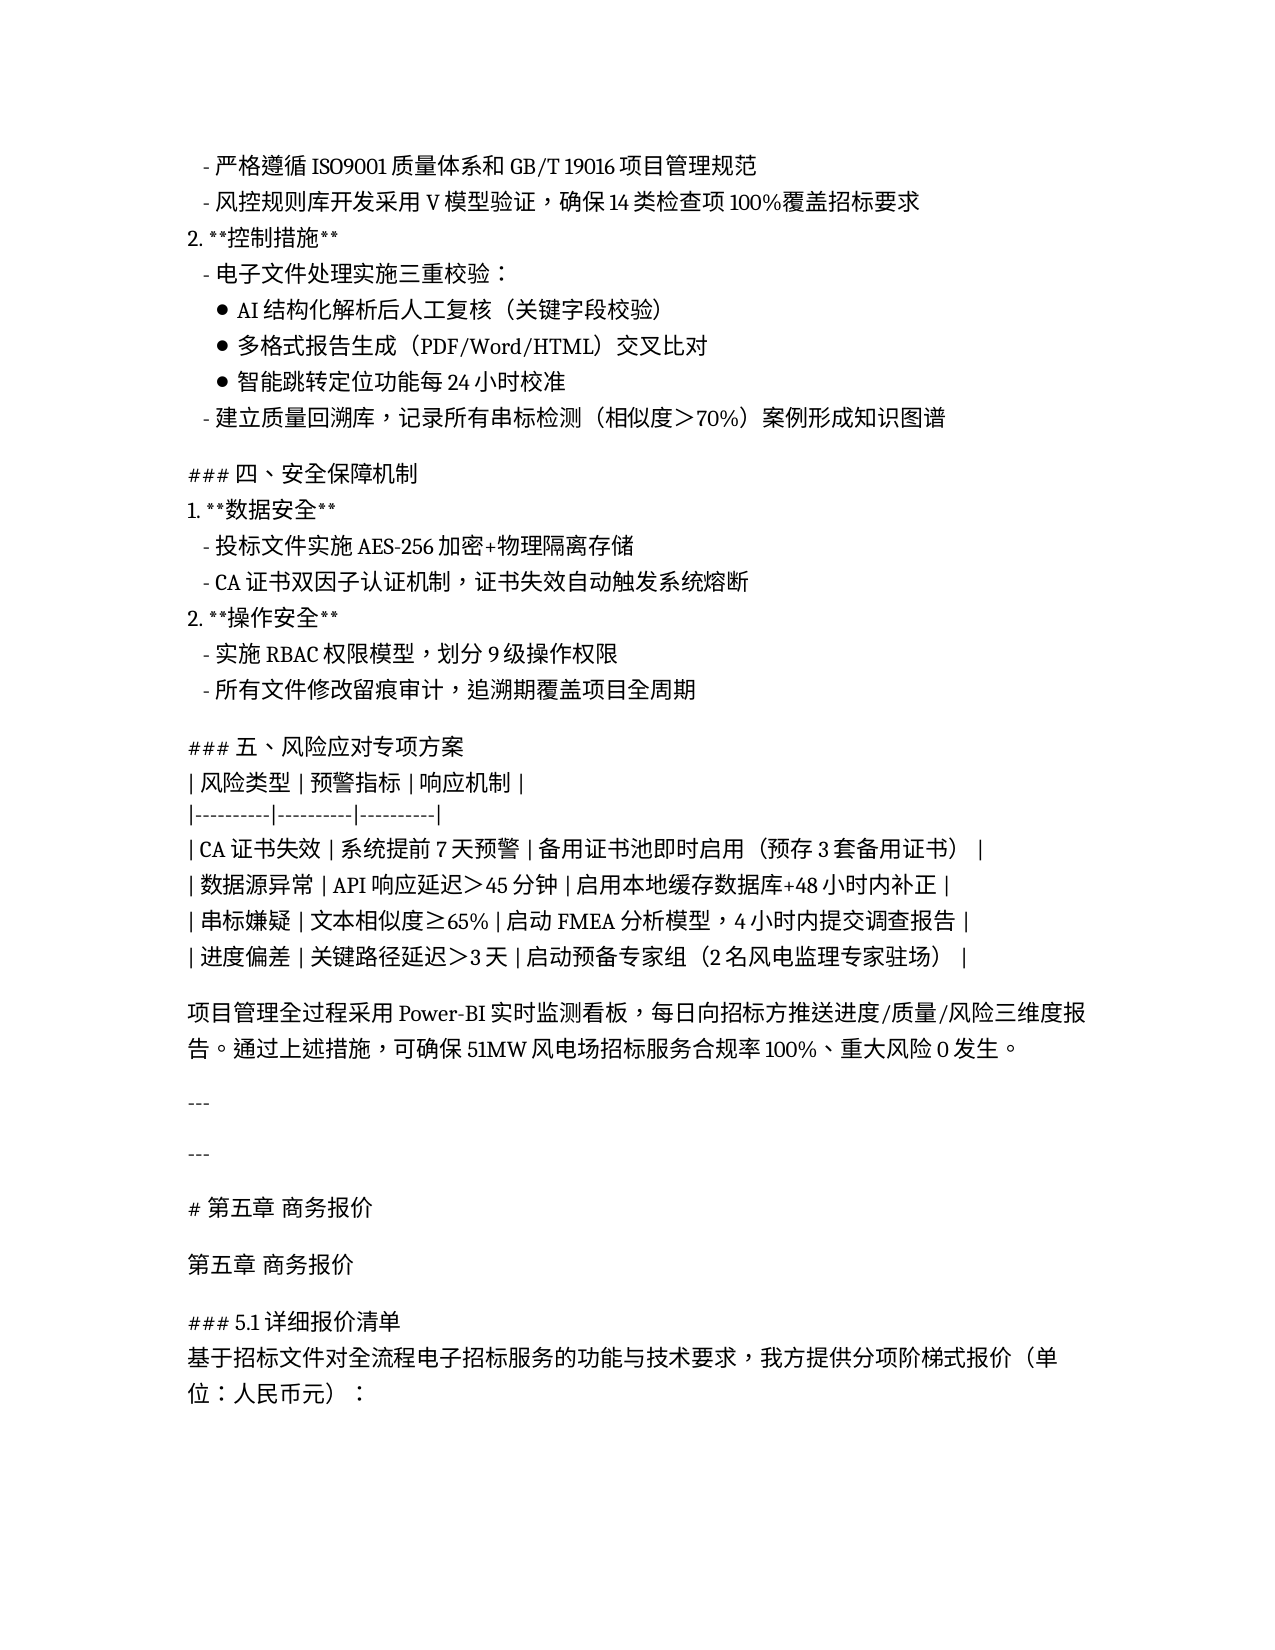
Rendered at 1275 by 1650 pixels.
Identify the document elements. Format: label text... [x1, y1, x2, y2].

text ### 五、风险应对专项方案 | 风险类型 | 预警指标 | 响应机制 | |----------|----------|----------| | CA证书失效 | 系统提前7天预警 | 备用证书池即时启用（预存3套备用证书） | | 数据源异常 | API响应延迟＞45分钟 | 启用本地缓存数据库+48小时内补正 | | 串标嫌疑 | 文本相似度≥65% | 启动FMEA分析模型，4小时内提交调查报告 | | 进度偏差 | 关键路径延迟＞3天 | 启动预备专家组（2名风电监理专家驻场） | [187, 731, 1087, 972]
text --- [187, 1141, 1087, 1167]
text ### 5.1 详细报价清单 基于招标文件对全流程电子招标服务的功能与技术要求，我方提供分项阶梯式报价（单位：人民币元）： [187, 1306, 1087, 1409]
text # 第五章 商务报价 [187, 1192, 1087, 1223]
text 第五章 商务报价 [187, 1249, 1087, 1280]
text --- [187, 1090, 1087, 1116]
text 项目管理全过程采用Power-BI实时监测看板，每日向招标方推送进度/质量/风险三维度报告。通过上述措施，可确保51MW风电场招标服务合规率100%、重大风险0发生。 [187, 997, 1087, 1064]
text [187, 150, 1087, 433]
text ### 四、安全保障机制 1. **数据安全** - 投标文件实施AES-256加密+物理隔离存储 - CA证书双因子认证机制，证书失效自动触发系统熔断 2. **操作安全** - 实施RBAC权限模型，划分9级操作权限 - 所有文件修改留痕审计，追溯期覆盖项目全周期 [187, 458, 1087, 705]
